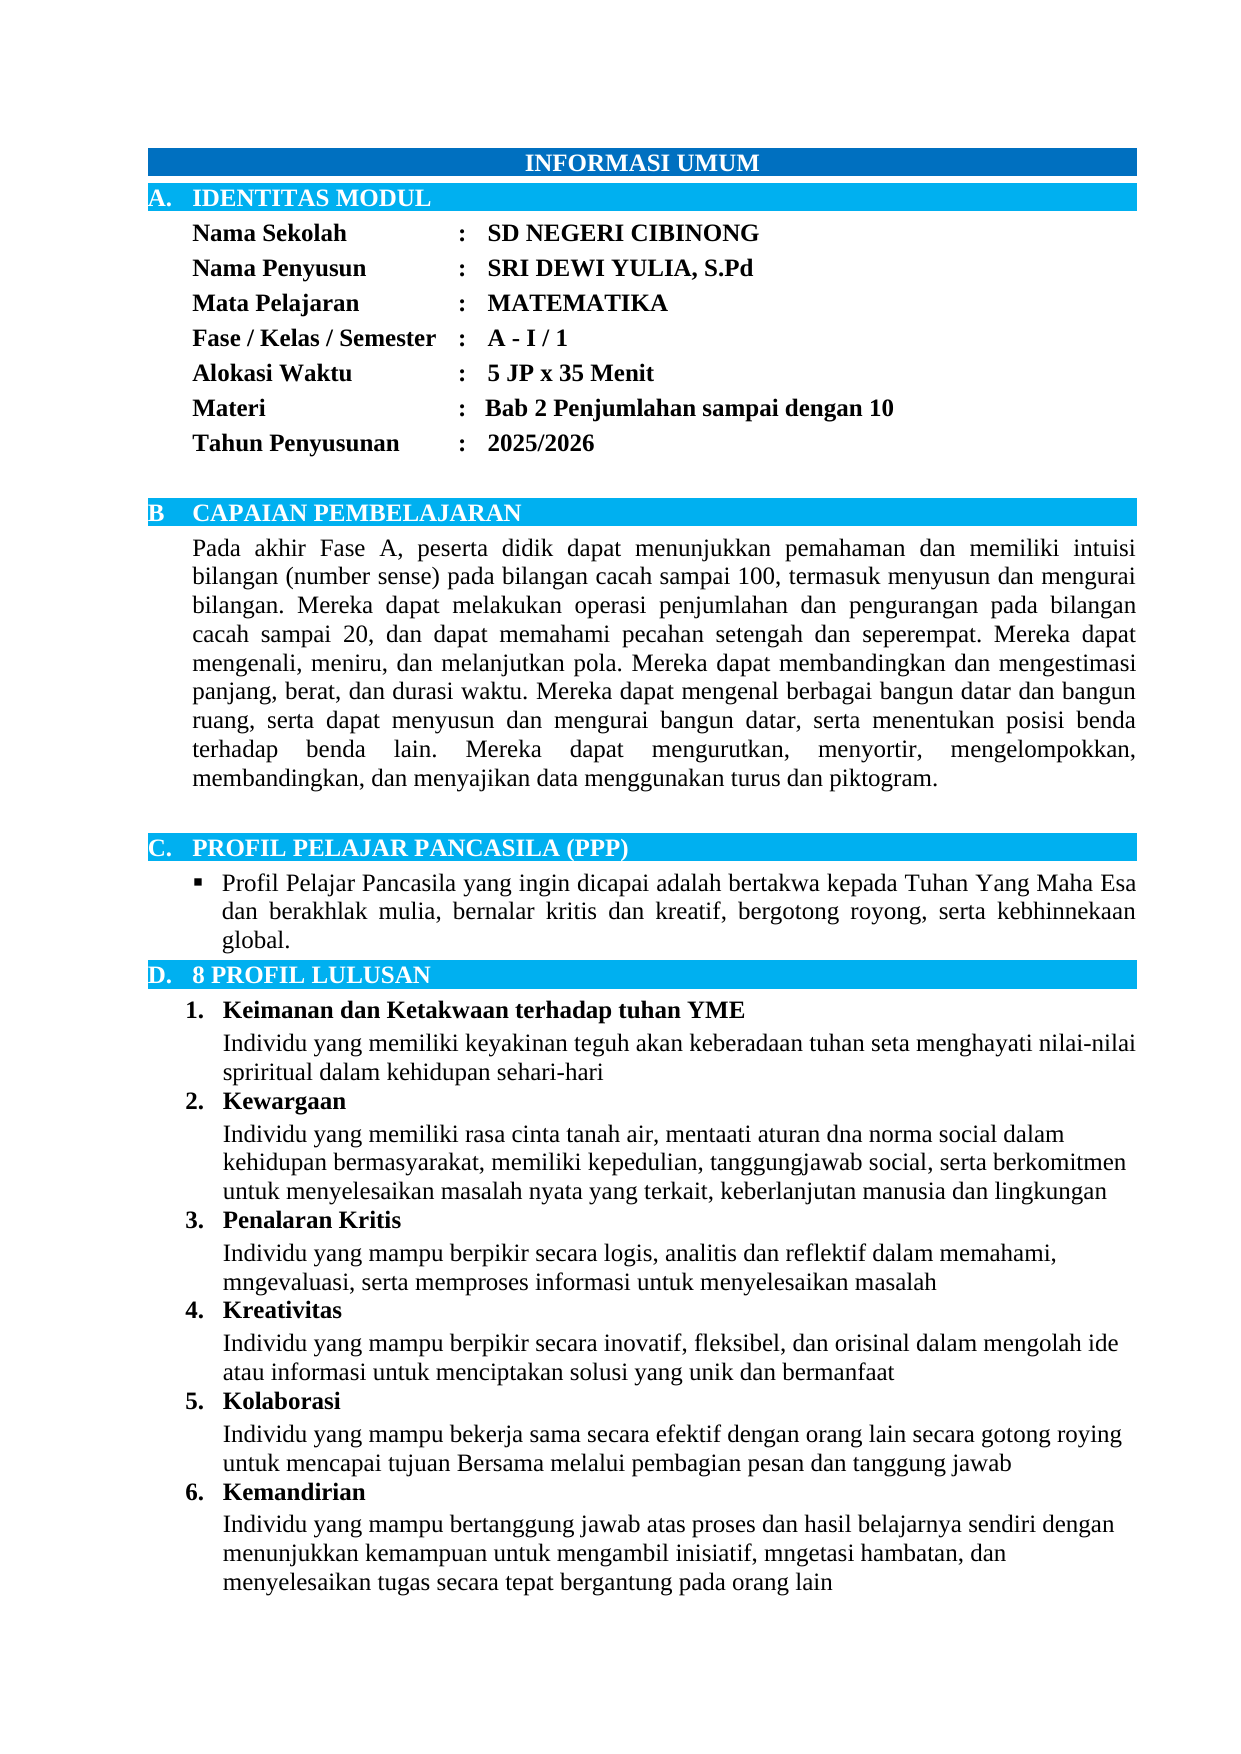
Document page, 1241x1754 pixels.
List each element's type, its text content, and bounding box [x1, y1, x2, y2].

text Nama Penyusun : SRI DEWI YULIA, S.Pd [192, 253, 1137, 281]
text C. Profil Pelajar Pancasila (PPP) [148, 833, 1137, 861]
text A. Identitas Modul [148, 183, 1137, 211]
list Profil Pelajar Pancasila yang ingin dicapai adalah bertakwa kepada Tuhan Yang Maha Esa dan berakhlak mulia, bernalar kritis dan kreatif, bergotong royong, serta kebhinnekaan global. [192, 868, 1137, 954]
list Kemandirian [185, 1477, 1137, 1505]
list Penalaran Kritis [185, 1205, 1137, 1234]
text Alokasi Waktu : 5 JP x 35 Menit [192, 358, 1137, 386]
list Individu yang mampu berpikir secara inovatif, fleksibel, dan orisinal dalam mengolah ide atau informasi untuk menciptakan solusi yang unik dan bermanfaat [223, 1328, 1137, 1386]
text Mata Pelajaran : MATEMATIKA [192, 288, 1137, 316]
text Tahun Penyusunan : 2025/2026 [192, 428, 1137, 456]
text INFORMASI UMUM [148, 148, 1137, 176]
list Keimanan dan Ketakwaan terhadap tuhan YME [185, 995, 1137, 1024]
text D. 8 PROFIL LULUSAN [148, 960, 1137, 989]
text Materi : Bab 2 Penjumlahan sampai dengan 10 [192, 393, 1137, 421]
text Nama Sekolah : SD NEGERI CIBINONG [192, 218, 1137, 246]
list Individu yang memiliki rasa cinta tanah air, mentaati aturan dna norma social dalam kehidupan bermasyarakat, memiliki kepedulian, tanggungjawab social, serta berkomitmen untuk menyelesaikan masalah nyata yang terkait, keberlanjutan manusia dan lingkungan [223, 1119, 1137, 1205]
text Fase / Kelas / Semester : A - I / 1 [192, 323, 1137, 351]
list Kewargaan [185, 1086, 1137, 1114]
text Pada akhir Fase A, peserta didik dapat menunjukkan pemahaman dan memiliki intuisi bilangan (number sense) pada bilangan cacah sampai 100, termasuk menyusun dan mengurai bilangan. Mereka dapat melakukan operasi penjumlahan dan pengurangan pada bilangan cacah sampai 20, dan dapat memahami pecahan setengah dan seperempat. Mereka dapat mengenali, meniru, dan melanjutkan pola. Mereka dapat membandingkan dan mengestimasi panjang, berat, dan durasi waktu. Mereka dapat mengenal berbagai bangun datar dan bangun ruang, serta dapat menyusun dan mengurai bangun datar, serta menentukan posisi benda terhadap benda lain. Mereka dapat mengurutkan, menyortir, mengelompokkan, membandingkan, dan menyajikan data menggunakan turus dan piktogram. [192, 533, 1137, 791]
list Individu yang memiliki keyakinan teguh akan keberadaan tuhan seta menghayati nilai-nilai spriritual dalam kehidupan sehari-hari [223, 1028, 1137, 1086]
text B capaian pembelajaran [148, 498, 1137, 526]
list Individu yang mampu berpikir secara logis, analitis dan reflektif dalam memahami, mngevaluasi, serta memproses informasi untuk menyelesaikan masalah [223, 1238, 1137, 1296]
list Individu yang mampu bertanggung jawab atas proses dan hasil belajarnya sendiri dengan menunjukkan kemampuan untuk mengambil inisiatif, mngetasi hambatan, dan menyelesaikan tugas secara tepat bergantung pada orang lain [223, 1509, 1137, 1596]
list Kreativitas [185, 1296, 1137, 1324]
list Kolaborasi [185, 1386, 1137, 1415]
list Individu yang mampu bekerja sama secara efektif dengan orang lain secara gotong roying untuk mencapai tujuan Bersama melalui pembagian pesan dan tanggung jawab [223, 1419, 1137, 1477]
